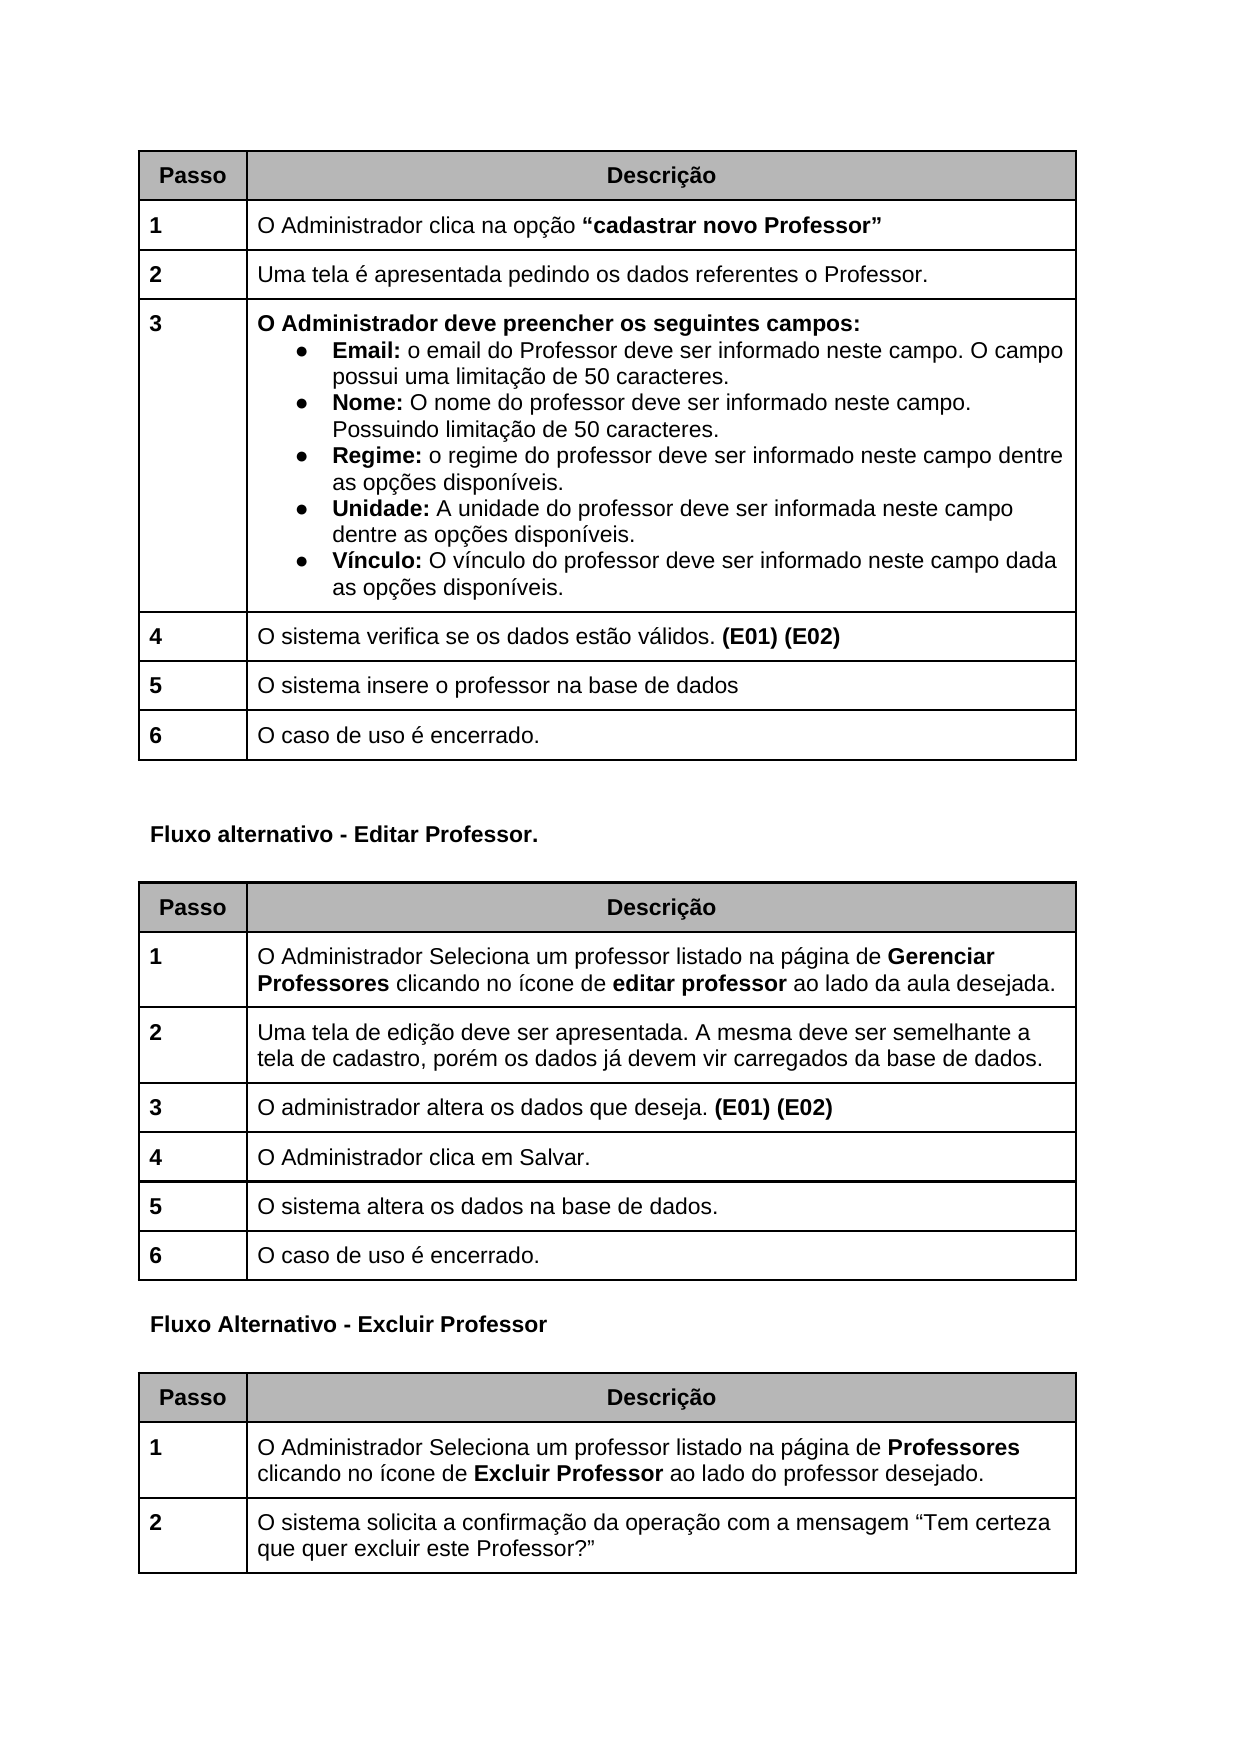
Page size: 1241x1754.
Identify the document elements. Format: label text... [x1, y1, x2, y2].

table_cell O Administrador clica em Salvar. [248, 1133, 1075, 1180]
table_cell 3 [140, 1084, 246, 1131]
table_cell O Administrador clica na opção “cadastrar novo Professor” [248, 201, 1075, 248]
table_cell O Administrador Seleciona um professor listado na página de Gerenciar Professores clicando no ícone de editar professor ao lado da aula desejada. [248, 933, 1075, 1006]
table_cell O sistema verifica se os dados estão válidos. (E01) (E02) [248, 613, 1075, 660]
table_cell 1 [140, 201, 246, 248]
table_cell Uma tela de edição deve ser apresentada. A mesma deve ser semelhante a tela de cadastro, porém os dados já devem vir carregados da base de dados. [248, 1008, 1075, 1082]
table_header Descrição [248, 152, 1075, 199]
table_cell 2 [140, 251, 246, 298]
table_header Descrição [248, 884, 1075, 931]
text Fluxo Alternativo - Excluir Professor [150, 1311, 1090, 1338]
table_cell 3 [140, 300, 246, 611]
table_cell 5 [140, 1183, 246, 1230]
text Fluxo alternativo - Editar Professor. [150, 821, 1090, 847]
table_cell 1 [140, 933, 246, 1006]
table_cell Uma tela é apresentada pedindo os dados referentes o Professor. [248, 251, 1075, 298]
table_header Passo [140, 884, 246, 931]
table_cell 4 [140, 613, 246, 660]
table_cell O caso de uso é encerrado. [248, 1232, 1075, 1279]
table_header Descrição [248, 1374, 1075, 1421]
table_cell 1 [140, 1423, 246, 1497]
table_cell O sistema solicita a confirmação da operação com a mensagem “Tem certeza que quer excluir este Professor?” [248, 1499, 1075, 1572]
table_cell 2 [140, 1008, 246, 1082]
table_cell O Administrador Seleciona um professor listado na página de Professores clicando no ícone de Excluir Professor ao lado do professor desejado. [248, 1423, 1075, 1497]
table_cell O sistema altera os dados na base de dados. [248, 1183, 1075, 1230]
table_cell 2 [140, 1499, 246, 1572]
table_cell O administrador altera os dados que deseja. (E01) (E02) [248, 1084, 1075, 1131]
table_cell O sistema insere o professor na base de dados [248, 662, 1075, 709]
table_header Passo [140, 152, 246, 199]
table_cell O caso de uso é encerrado. [248, 711, 1075, 758]
table_cell 6 [140, 1232, 246, 1279]
table_cell 6 [140, 711, 246, 758]
table_cell 5 [140, 662, 246, 709]
table_cell 4 [140, 1133, 246, 1180]
table_cell O Administrador deve preencher os seguintes campos: Email: o email do Professor deve ser informado neste campo. O campo possui uma limitação de 50 caracteres. Nome: O nome do professor deve ser informado neste campo. Possuindo limitação de 50 caracteres. Regime: o regime do professor deve ser informado neste campo dentre as opções disponíveis. Unidade: A unidade do professor deve ser informada neste campo dentre as opções disponíveis. Vínculo: O vínculo do professor deve ser informado neste campo dada as opções disponíveis. [248, 300, 1075, 611]
table_header Passo [140, 1374, 246, 1421]
